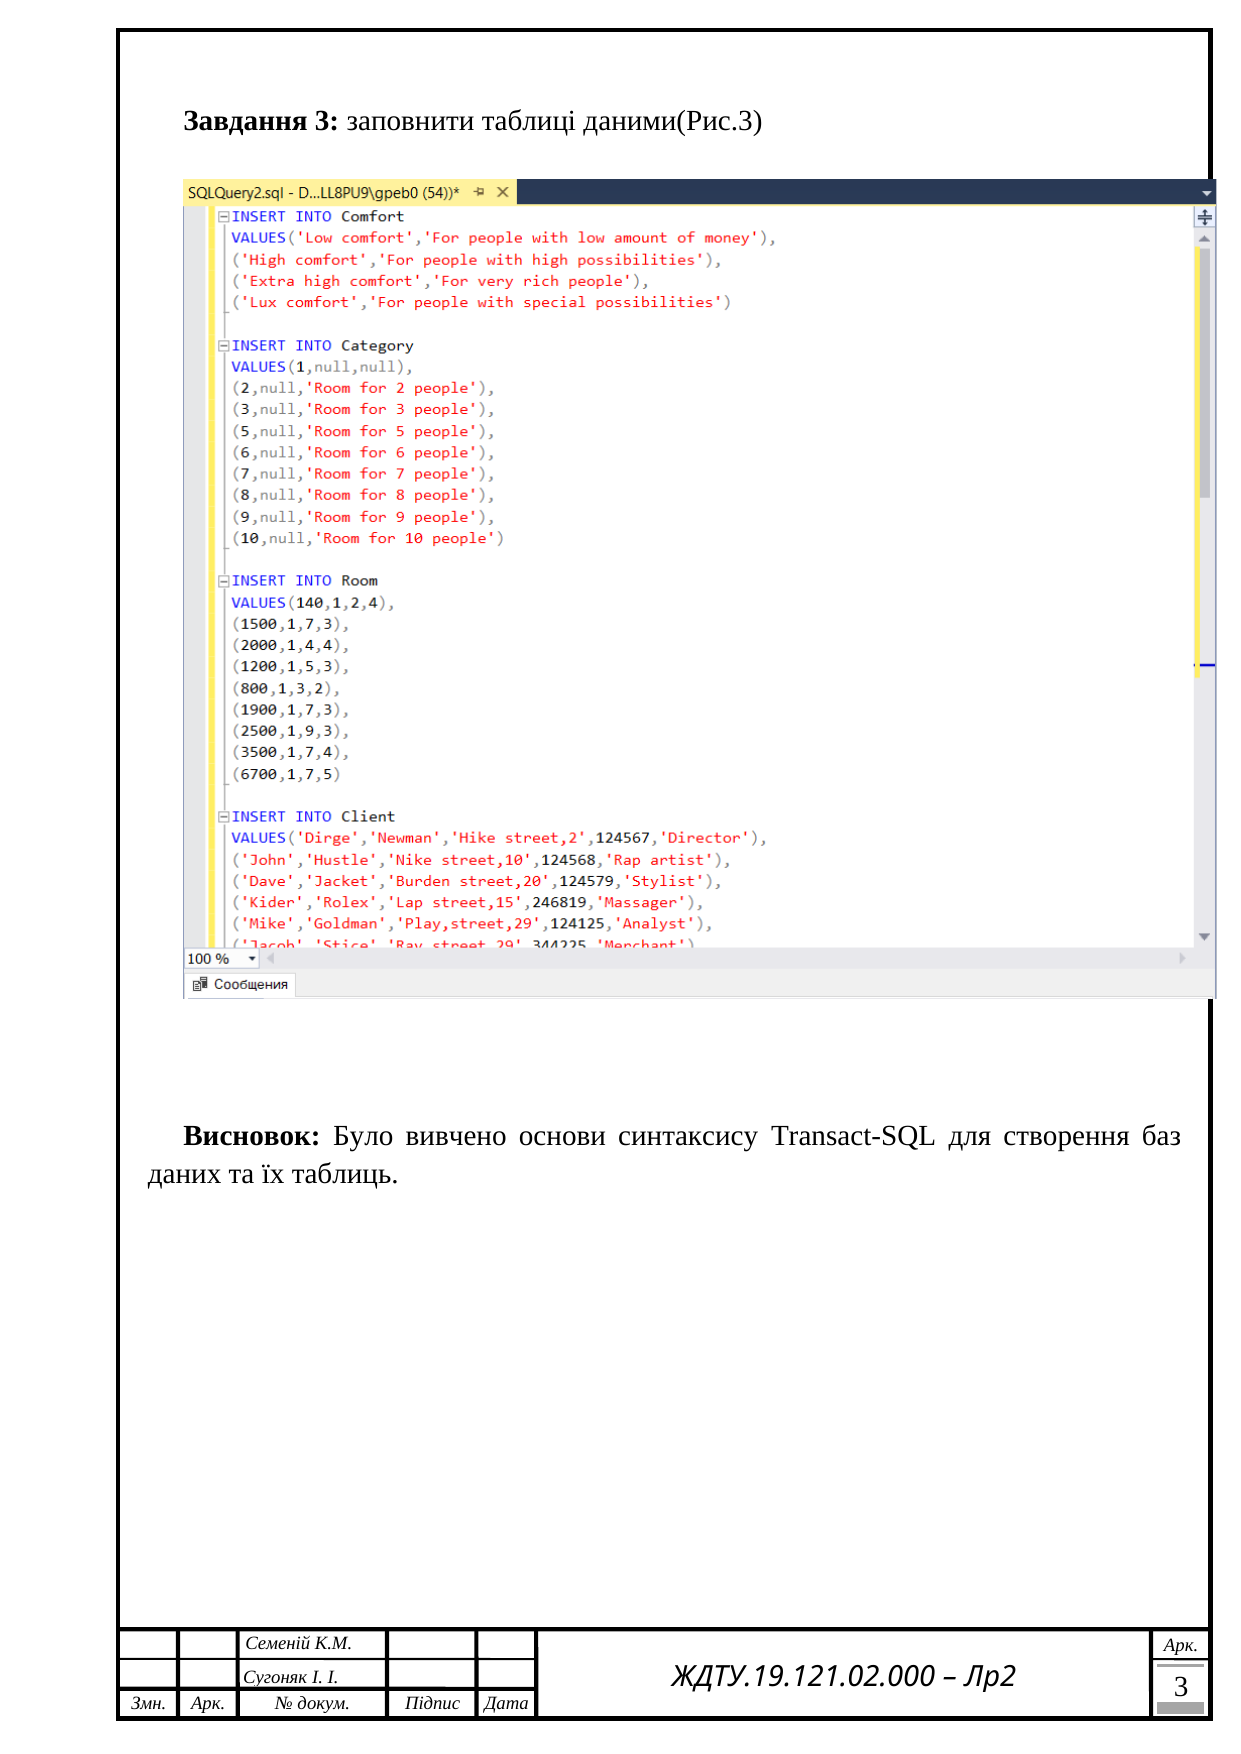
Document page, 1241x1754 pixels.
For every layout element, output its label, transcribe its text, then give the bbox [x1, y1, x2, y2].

text Завдання 3: заповнити таблиці даними(Рис.3) [148, 103, 1181, 136]
picture [183, 179, 1217, 999]
text Висновок: Було вивчено основи синтаксису Transact-SQL для створення баз даних та їх таблиць. [148, 1118, 1181, 1190]
